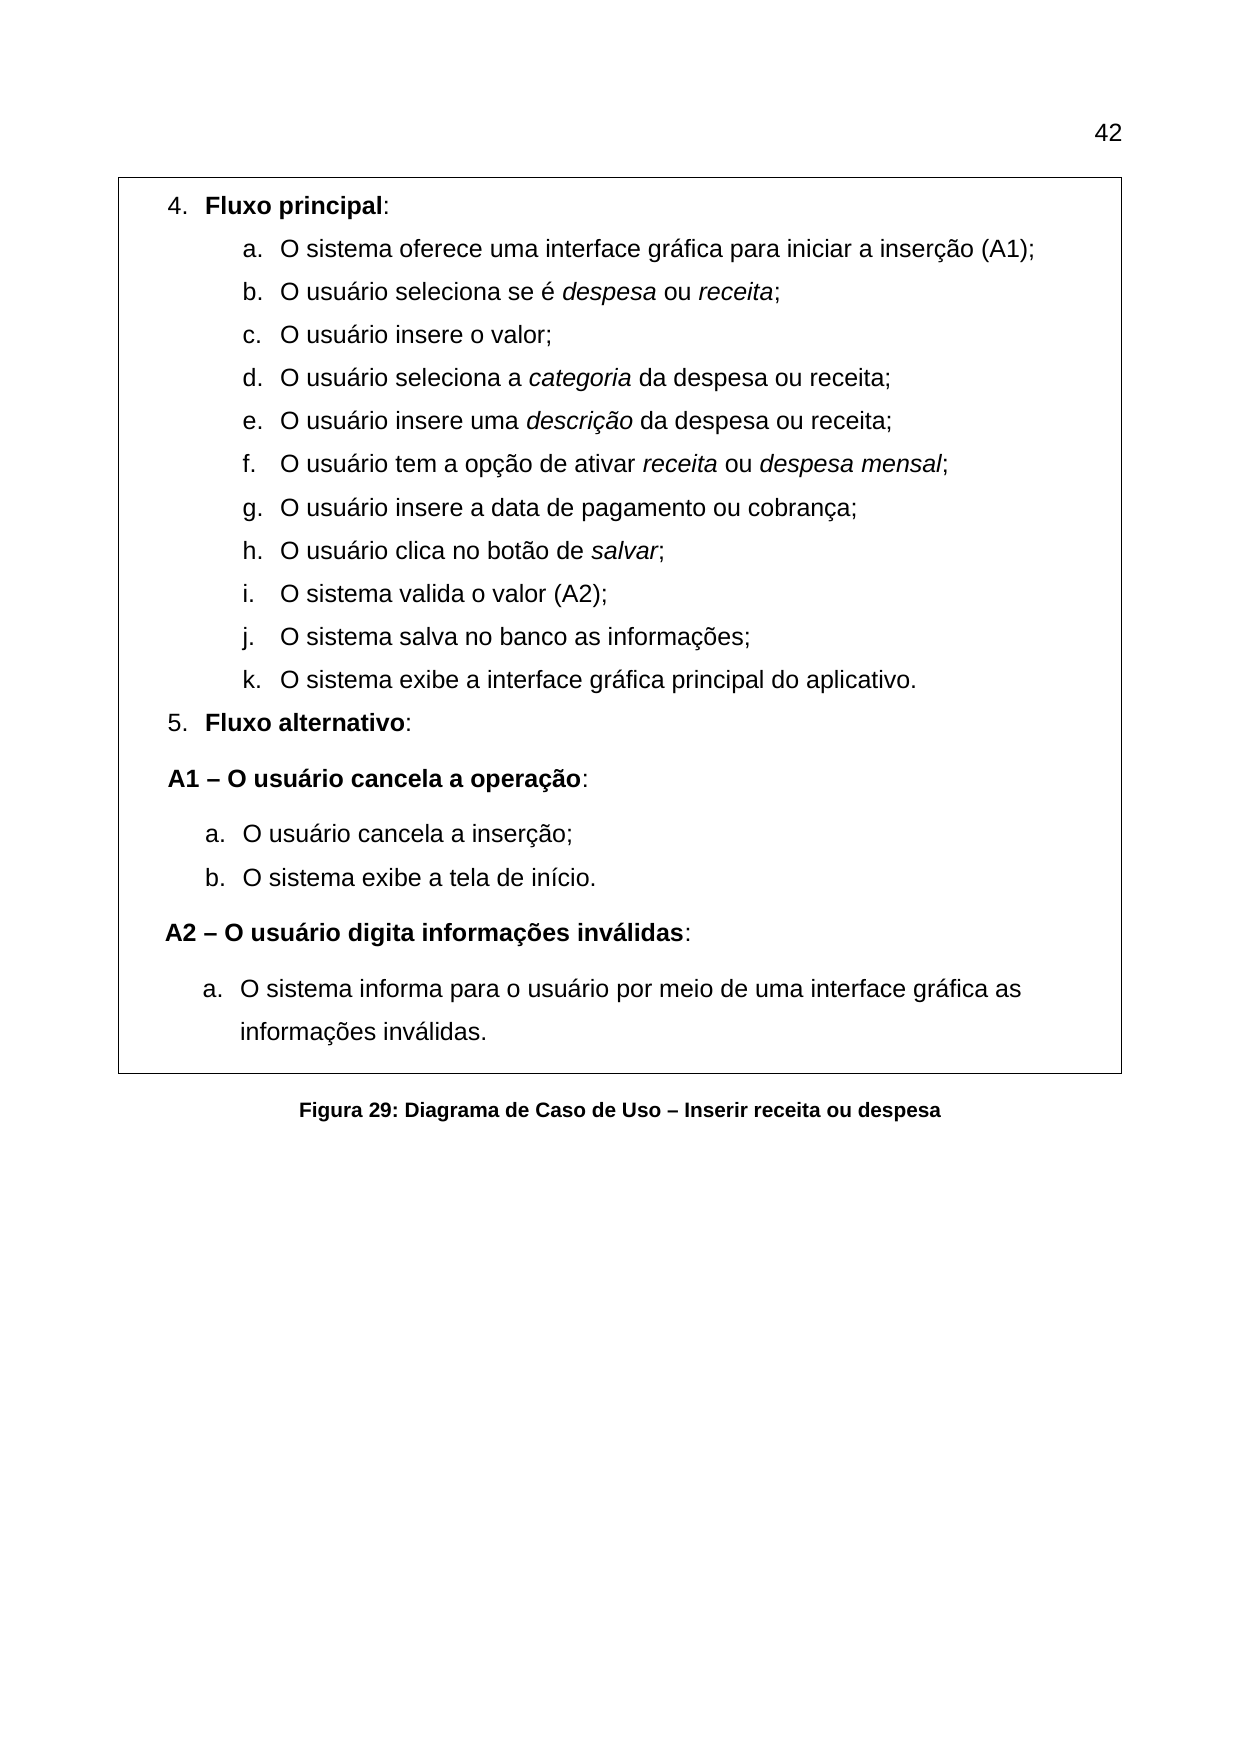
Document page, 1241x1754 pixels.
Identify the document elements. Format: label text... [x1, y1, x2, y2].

text Figura 29: Diagrama de Caso de Uso – Inserir receita ou despesa [118, 1097, 1122, 1121]
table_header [119, 178, 1121, 1072]
